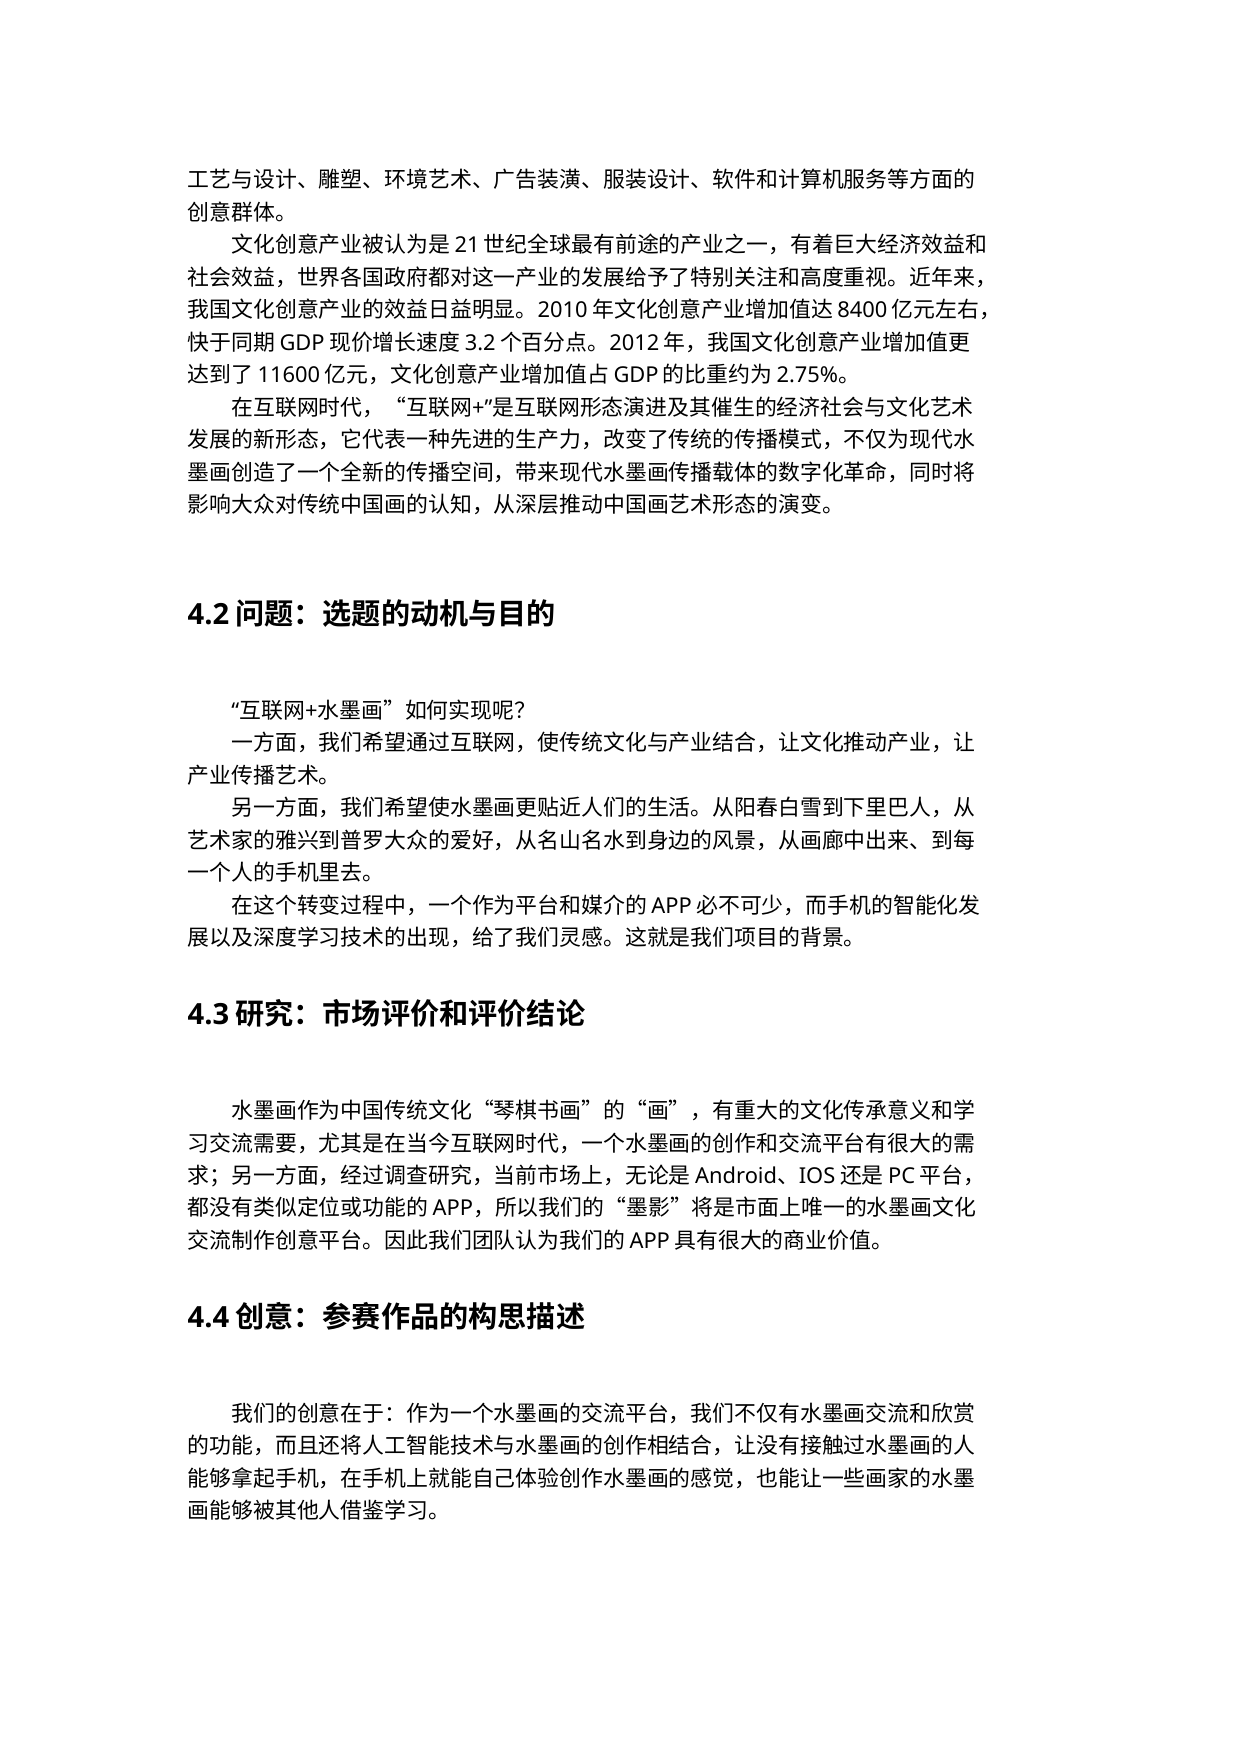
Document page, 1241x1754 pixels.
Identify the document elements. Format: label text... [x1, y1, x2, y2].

text 我们的创意在于：作为一个水墨画的交流平台，我们不仅有水墨画交流和欣赏的功能，而且还将人工智能技术与水墨画的创作相结合，让没有接触过水墨画的人能够拿起手机，在手机上就能自己体验创作水墨画的感觉，也能让一些画家的水墨画能够被其他人借鉴学习。 [187, 1395, 987, 1525]
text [187, 162, 987, 227]
subtitle 4.3研究：市场评价和评价结论 [187, 979, 1053, 1044]
text 水墨画作为中国传统文化“琴棋书画”的“画”，有重大的文化传承意义和学习交流需要，尤其是在当今互联网时代，一个水墨画的创作和交流平台有很大的需求；另一方面，经过调查研究，当前市场上，无论是Android、IOS还是PC平台，都没有类似定位或功能的APP，所以我们的“墨影”将是市面上唯一的水墨画文化交流制作创意平台。因此我们团队认为我们的APP具有很大的商业价值。 [187, 1093, 987, 1255]
text 一方面，我们希望通过互联网，使传统文化与产业结合，让文化推动产业，让产业传播艺术。 [187, 725, 987, 790]
subtitle 4.2问题：选题的动机与目的 [187, 579, 1053, 644]
subtitle 4.4创意：参赛作品的构思描述 [187, 1282, 1053, 1347]
text “互联网+水墨画”如何实现呢？ [187, 692, 987, 725]
text 在互联网时代，“互联网+”是互联网形态演进及其催生的经济社会与文化艺术发展的新形态，它代表一种先进的生产力，改变了传统的传播模式，不仅为现代水墨画创造了一个全新的传播空间，带来现代水墨画传播载体的数字化革命，同时将影响大众对传统中国画的认知，从深层推动中国画艺术形态的演变。 [187, 389, 987, 519]
text 文化创意产业被认为是21世纪全球最有前途的产业之一，有着巨大经济效益和社会效益，世界各国政府都对这一产业的发展给予了特别关注和高度重视。近年来，我国文化创意产业的效益日益明显。2010年文化创意产业增加值达8400亿元左右，快于同期GDP现价增长速度3.2个百分点。2012年，我国文化创意产业增加值更达到了11600亿元，文化创意产业增加值占GDP的比重约为2.75%。 [187, 227, 987, 389]
text 另一方面，我们希望使水墨画更贴近人们的生活。从阳春白雪到下里巴人，从艺术家的雅兴到普罗大众的爱好，从名山名水到身边的风景，从画廊中出来、到每一个人的手机里去。 [187, 790, 987, 887]
text 在这个转变过程中，一个作为平台和媒介的APP必不可少，而手机的智能化发展以及深度学习技术的出现，给了我们灵感。这就是我们项目的背景。 [187, 887, 987, 952]
